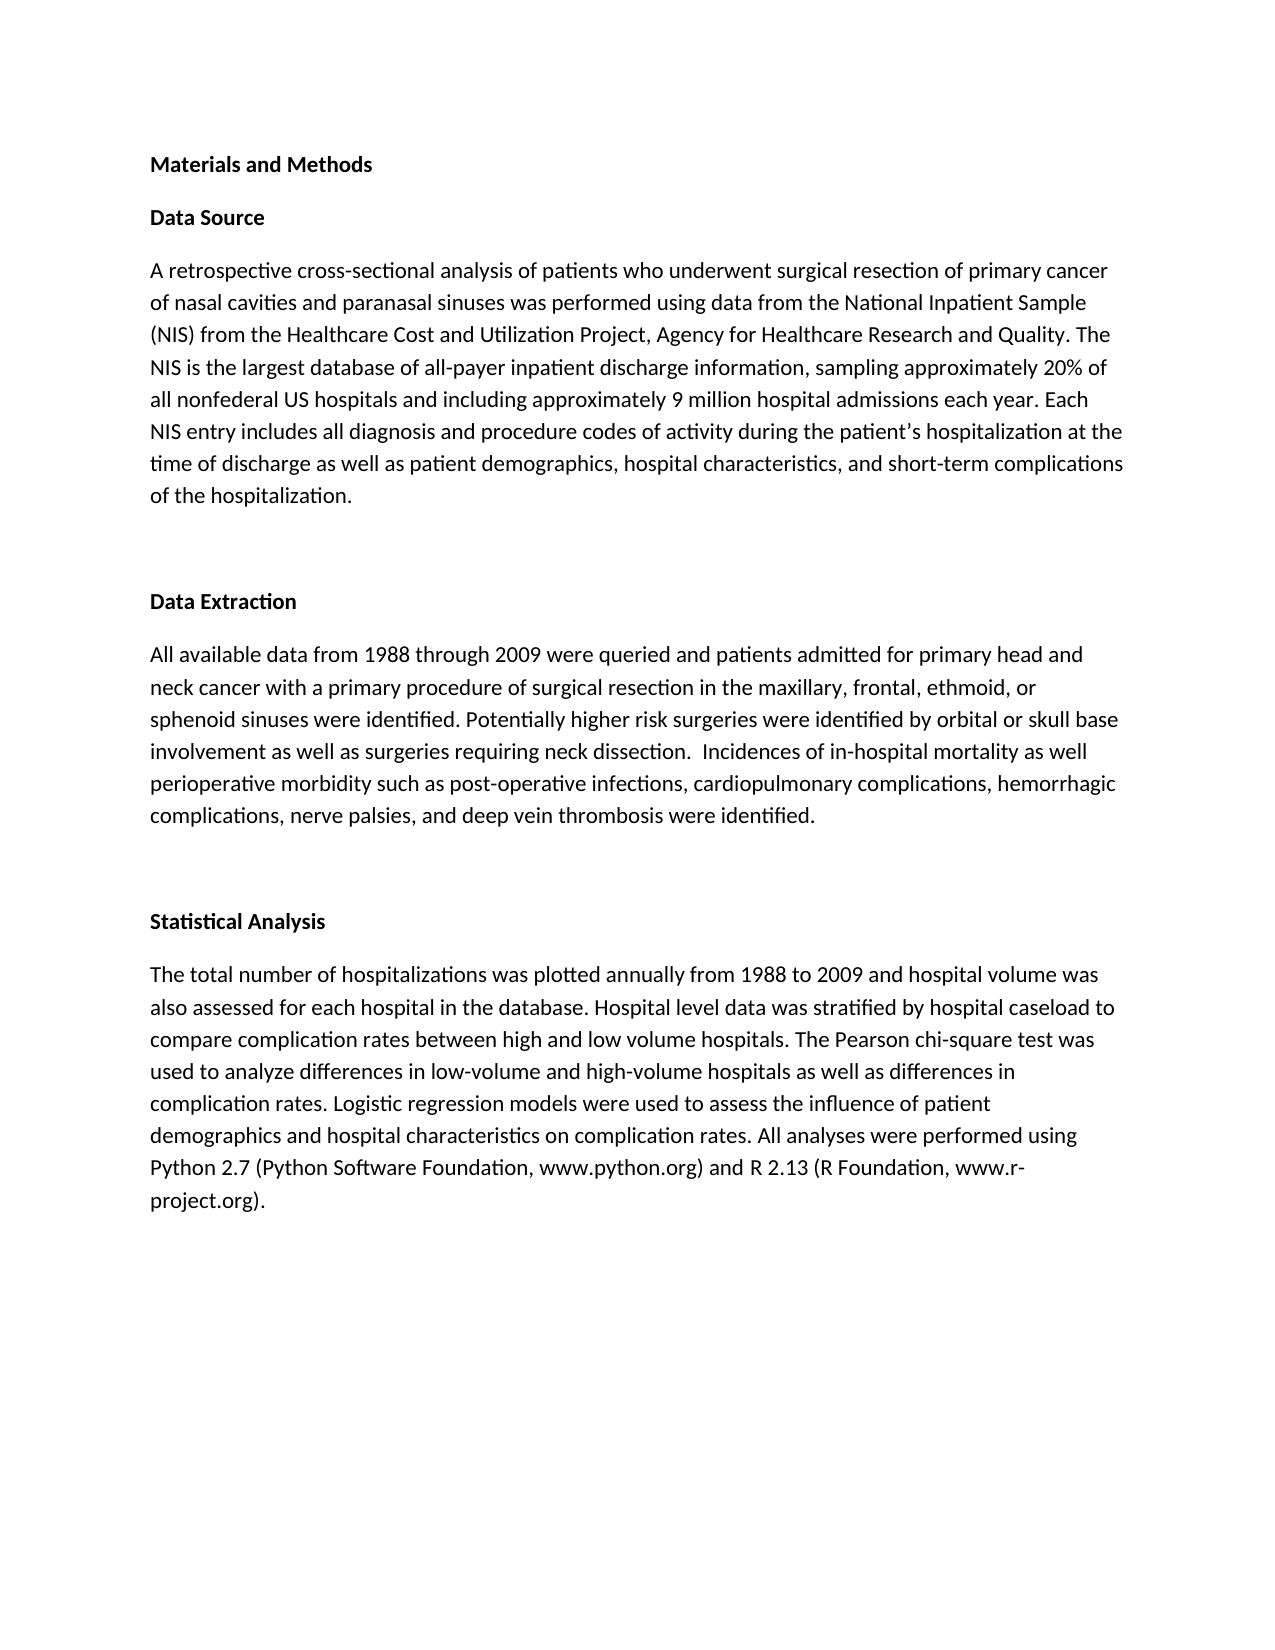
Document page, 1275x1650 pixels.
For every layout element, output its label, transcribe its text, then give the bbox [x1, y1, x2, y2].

text Materials and Methods [150, 150, 1125, 178]
text Data Extraction [150, 587, 1125, 615]
text Statistical Analysis [150, 907, 1125, 935]
text A retrospective cross-sectional analysis of patients who underwent surgical resection of primary cancer of nasal cavities and paranasal sinuses was performed using data from the National Inpatient Sample (NIS) from the Healthcare Cost and Utilization Project, Agency for Healthcare Research and Quality. The NIS is the largest database of all-payer inpatient discharge information, sampling approximately 20% of all nonfederal US hospitals and including approximately 9 million hospital admissions each year. Each NIS entry includes all diagnosis and procedure codes of activity during the patient’s hospitalization at the time of discharge as well as patient demographics, hospital characteristics, and short-term complications of the hospitalization. [150, 256, 1125, 509]
text Data Source [150, 203, 1125, 231]
text The total number of hospitalizations was plotted annually from 1988 to 2009 and hospital volume was also assessed for each hospital in the database. Hospital level data was stratified by hospital caseload to compare complication rates between high and low volume hospitals. The Pearson chi-square test was used to analyze differences in low-volume and high-volume hospitals as well as differences in complication rates. Logistic regression models were used to assess the influence of patient demographics and hospital characteristics on complication rates. All analyses were performed using Python 2.7 (Python Software Foundation, www.python.org) and R 2.13 (R Foundation, www.r-project.org). [150, 960, 1125, 1214]
text All available data from 1988 through 2009 were queried and patients admitted for primary head and neck cancer with a primary procedure of surgical resection in the maxillary, frontal, ethmoid, or sphenoid sinuses were identified. Potentially higher risk surgeries were identified by orbital or skull base involvement as well as surgeries requiring neck dissection. Incidences of in-hospital mortality as well perioperative morbidity such as post-operative infections, cardiopulmonary complications, hemorrhagic complications, nerve palsies, and deep vein thrombosis were identified. [150, 640, 1125, 829]
